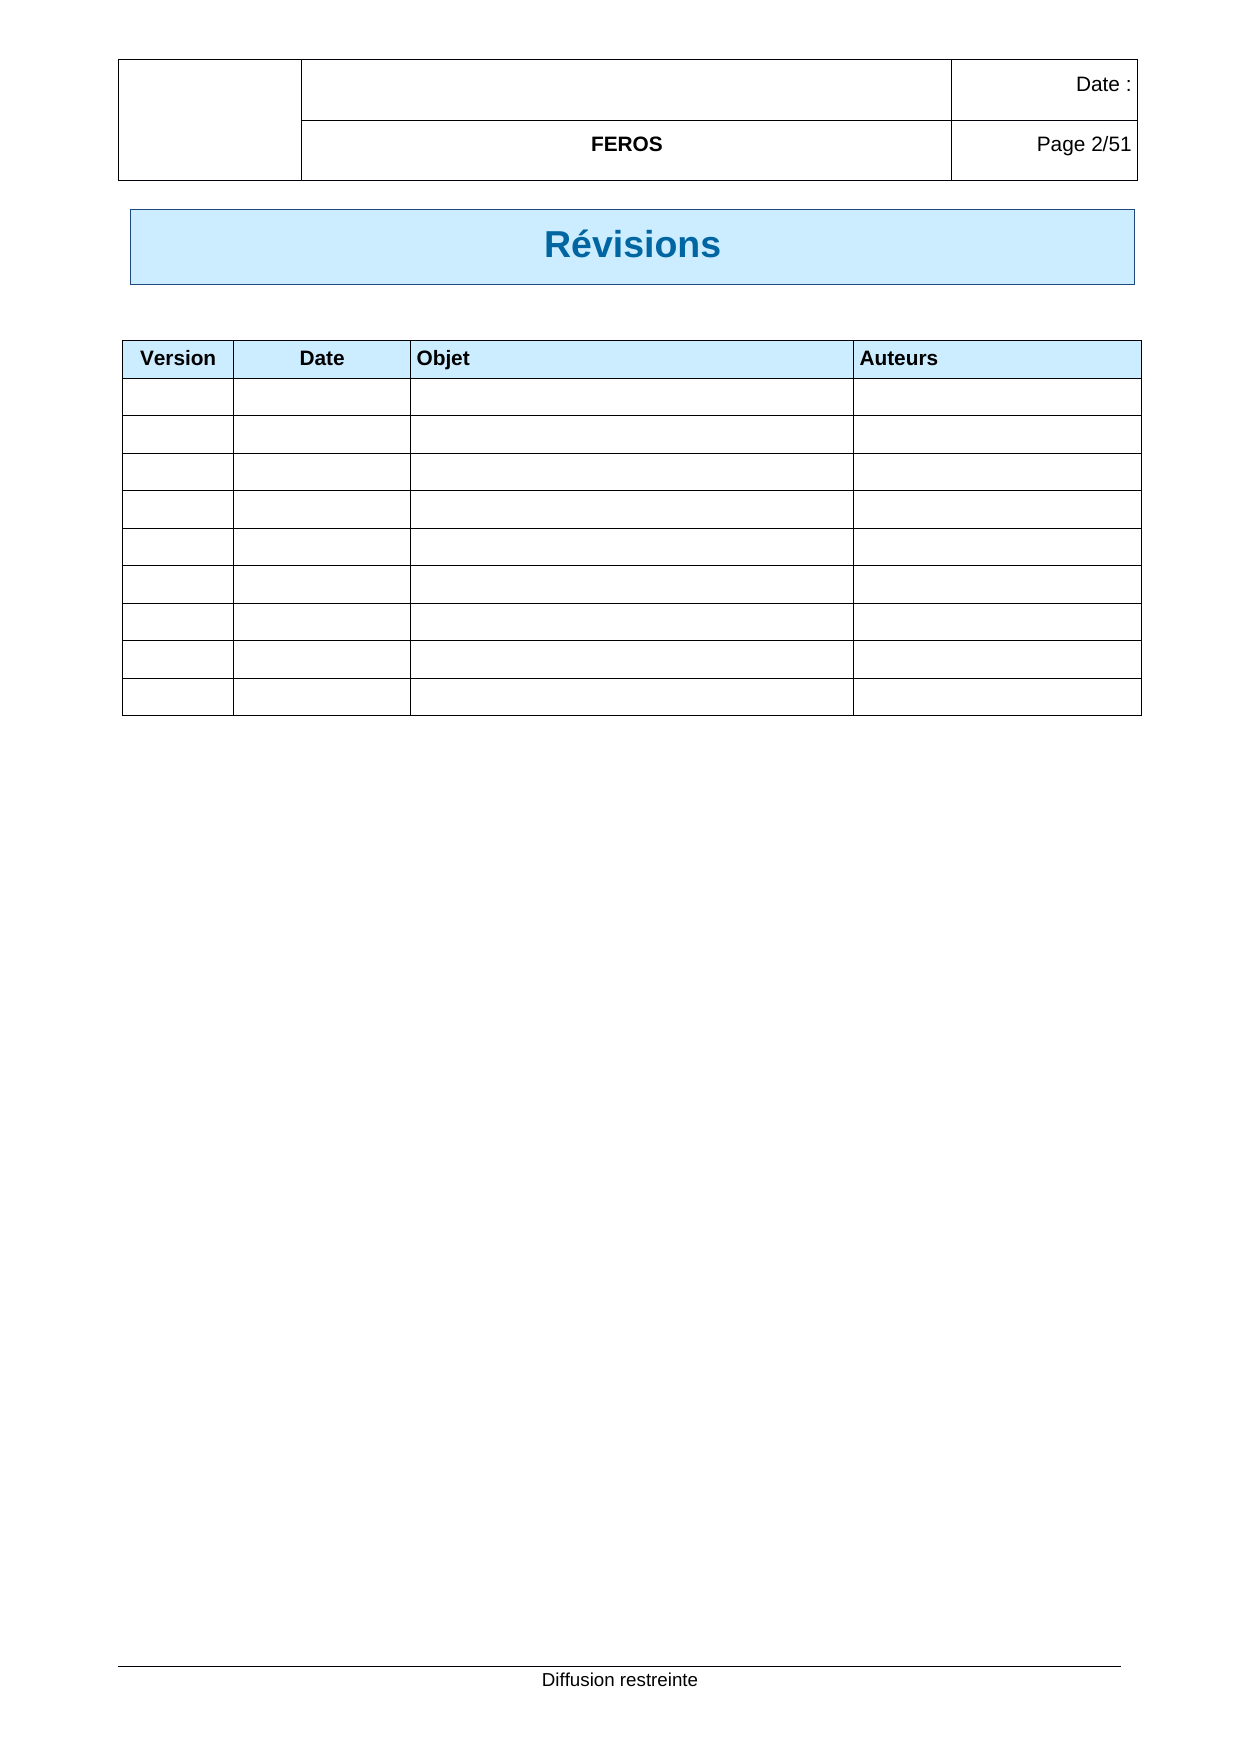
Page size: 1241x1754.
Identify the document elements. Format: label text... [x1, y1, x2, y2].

table_cell [411, 566, 853, 603]
table_cell [854, 491, 1141, 528]
table_cell [854, 379, 1141, 415]
table_cell [411, 604, 853, 640]
table_cell [854, 641, 1141, 678]
table_cell [234, 679, 410, 715]
table_cell [411, 416, 853, 453]
table_cell [854, 454, 1141, 490]
table_cell [411, 529, 853, 565]
table_cell [123, 604, 233, 640]
table_header Auteurs [854, 341, 1141, 378]
table_cell [123, 529, 233, 565]
table_header Version [123, 341, 233, 378]
table_cell [123, 679, 233, 715]
table_cell [234, 529, 410, 565]
table_cell [854, 679, 1141, 715]
table_cell [411, 679, 853, 715]
table_cell [234, 566, 410, 603]
table_cell [411, 454, 853, 490]
table_cell [123, 641, 233, 678]
table_cell [234, 491, 410, 528]
table_cell [123, 491, 233, 528]
table_cell [123, 566, 233, 603]
table_cell [854, 529, 1141, 565]
table_cell [854, 566, 1141, 603]
table_cell [854, 604, 1141, 640]
table_cell [411, 641, 853, 678]
table_cell [234, 454, 410, 490]
table_cell [234, 641, 410, 678]
table_cell [411, 379, 853, 415]
table_cell [123, 416, 233, 453]
table_cell [123, 379, 233, 415]
table_header Objet [411, 341, 853, 378]
table_header Date [234, 341, 410, 378]
table_cell [234, 379, 410, 415]
table_cell [123, 454, 233, 490]
table_cell [234, 416, 410, 453]
table_cell [234, 604, 410, 640]
table_cell [854, 416, 1141, 453]
table_cell [411, 491, 853, 528]
table_header Révisions [131, 210, 1134, 284]
